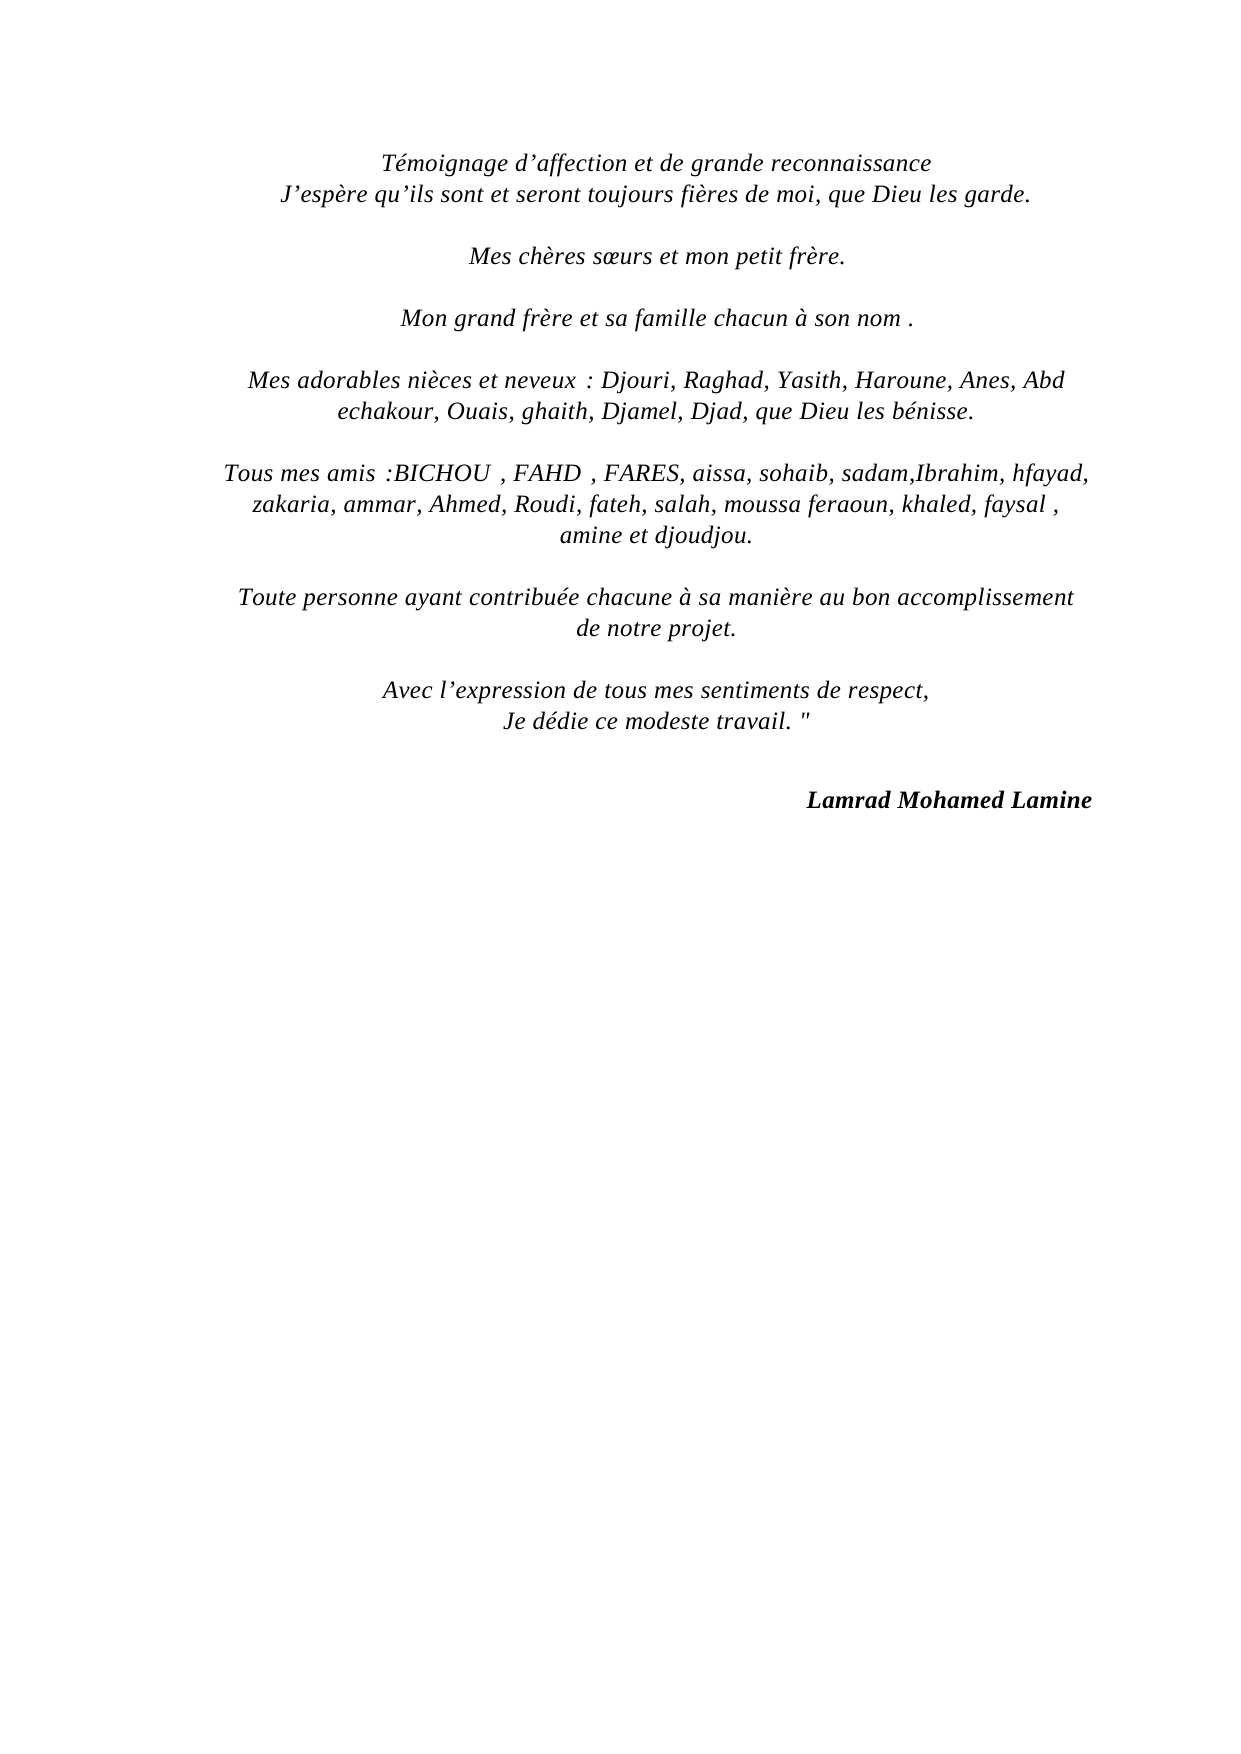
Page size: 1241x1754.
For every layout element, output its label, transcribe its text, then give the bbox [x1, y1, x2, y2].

list Témoignage d’affection et de grande reconnaissance [223, 148, 1092, 176]
list Toute personne ayant contribuée chacune à sa manière au bon accomplissement de notre projet. [223, 582, 1092, 642]
list Je dédie ce modeste travail. " [223, 706, 1092, 735]
list Tous mes amis :BICHOU , FAHD , FARES, aissa, sohaib, sadam,Ibrahim, hfayad, zakaria, ammar, Ahmed, Roudi, fateh, salah, moussa feraoun, khaled, faysal , amine et djoudjou. [223, 458, 1092, 549]
list Mes adorables nièces et neveux : Djouri, Raghad, Yasith, Haroune, Anes, Abd echakour, Ouais, ghaith, Djamel, Djad, que Dieu les bénisse. [223, 365, 1092, 425]
list Avec l’expression de tous mes sentiments de respect, [223, 675, 1092, 704]
list Mon grand frère et sa famille chacun à son nom . [223, 303, 1092, 332]
text Lamrad Mohamed Lamine [148, 785, 1092, 814]
list J’espère qu’ils sont et seront toujours fières de moi, que Dieu les garde. [223, 179, 1092, 207]
list Mes chères sœurs et mon petit frère. [223, 241, 1092, 269]
